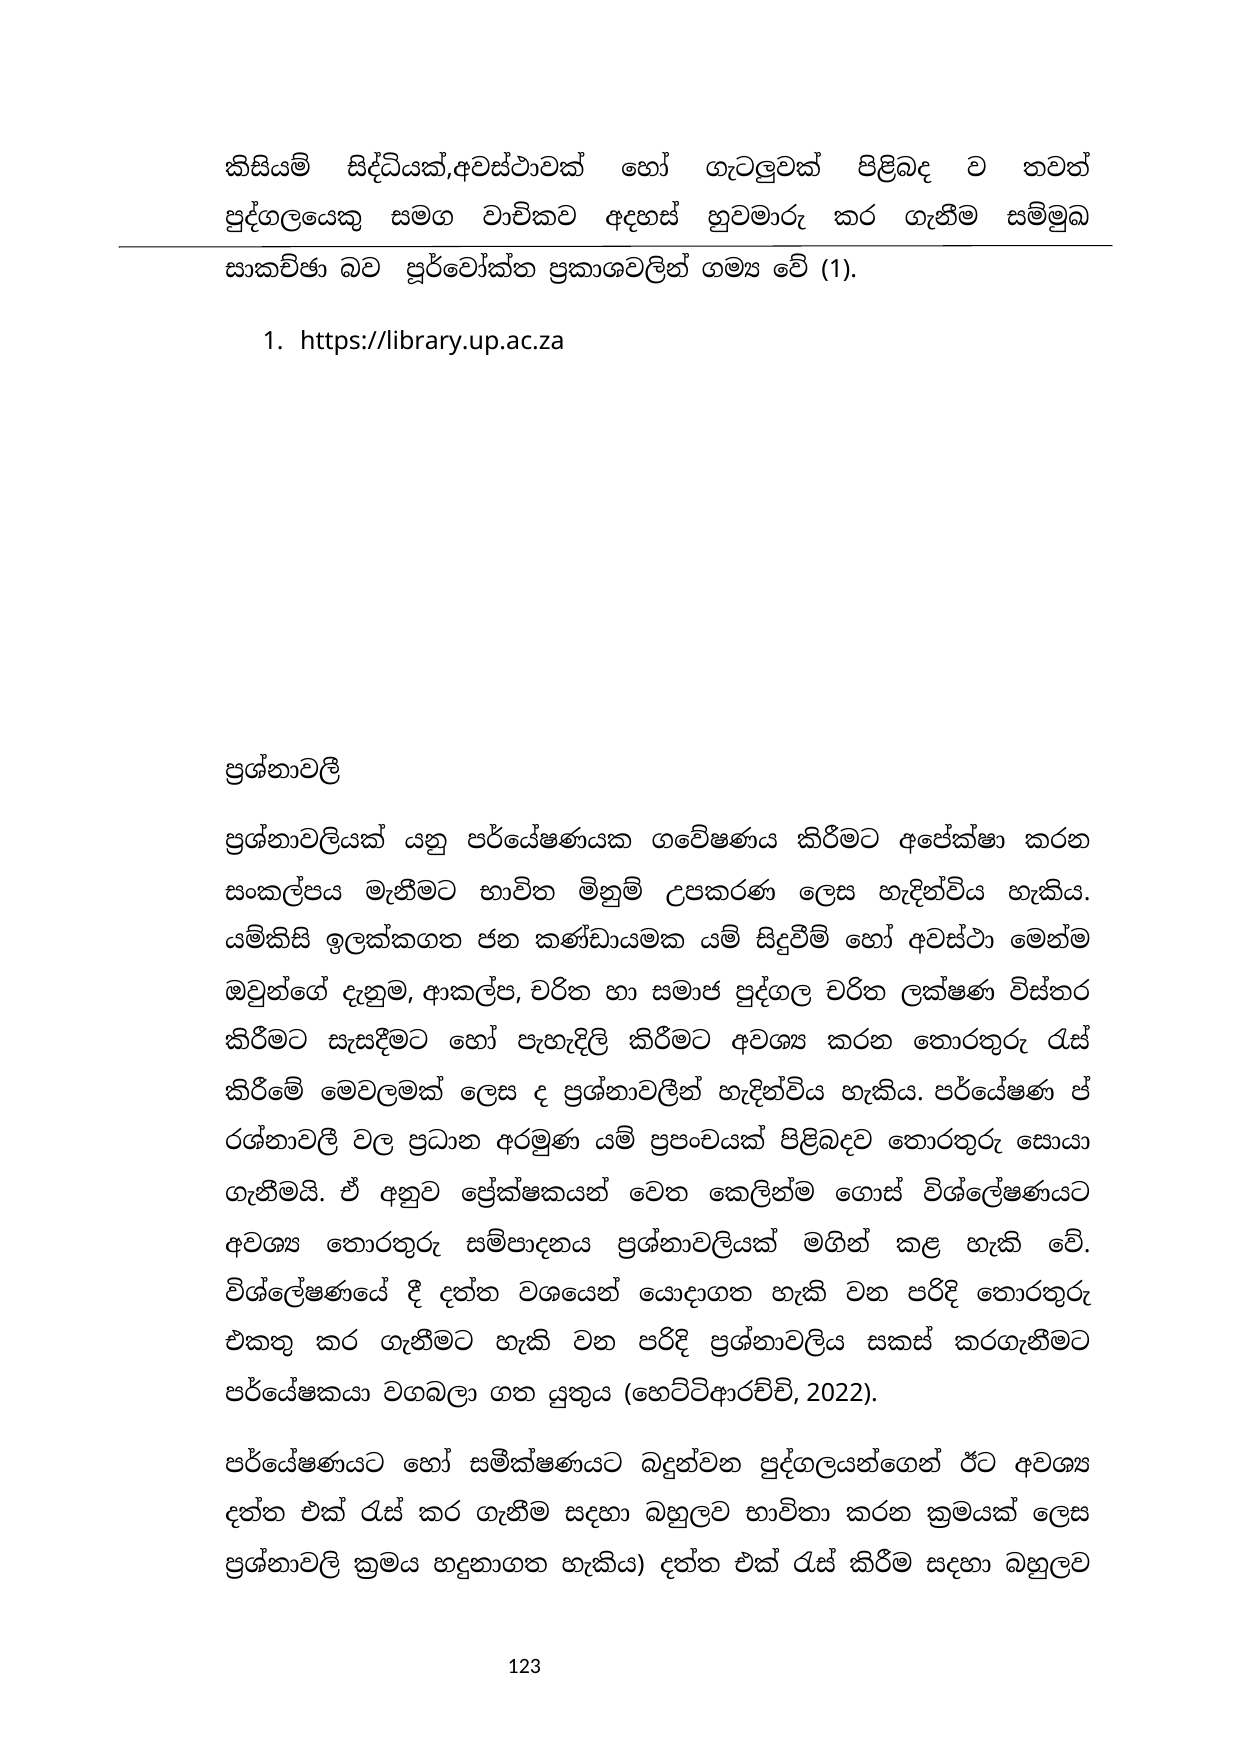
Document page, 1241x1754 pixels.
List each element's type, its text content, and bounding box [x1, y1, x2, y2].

text ප්‍රශ්නාවලියක් යනු පර්යේෂණයක ගවේෂණය කිරීමට අපේක්ෂා කරන සංකල්පය මැනීමට භාවිත මිනුම් උපකරණ ලෙස හැදින්විය හැකිය. යම්කිසි ඉලක්කගත ජන කණ්ඩායමක යම් සිදුවීම් හෝ අවස්ථා මෙන්ම ඔවුන්ගේ දැනුම, ආකල්ප, චරිත හා සමාජ පුද්ගල චරිත ලක්ෂණ විස්තර කිරීමට සැසදීමට හෝ පැහැදිලි කිරීමට අවශ්‍ය කරන තොරතුරු රැස් කිරීමේ මෙවලමක් ලෙස ද ප්‍රශ්නාවලීන් හැදින්විය හැකිය. පර්යේෂණ ප්‍රශ්නාවලී වල ප්‍රධාන අරමුණ යම් ප්‍රපංචයක් පිළිබදව තොරතුරු සොයා ගැනීමයි. ඒ අනුව ප්‍රේක්ෂකයන් වෙත කෙලින්ම ගොස් විශ්ලේෂණයට අවශ්‍ය තොරතුරු සම්පාදනය ප්‍රශ්නාවලියක් මගින් කළ හැකි වේ. විශ්ලේෂණයේ දී දත්ත වශයෙන් යොදාගත හැකි වන පරිදි තොරතුරු එකතු කර ගැනීමට හැකි වන පරිදි ප්‍රශ්නාවලිය සකස් කරගැනීමට පර්යේෂකයා වගබලා ගත යුතුය (හෙට්ටිආරච්චි, 2022). [225, 824, 1090, 1409]
text ප්‍රශ්නාවලී [225, 754, 1090, 787]
text කිසියම් සිද්ධියක්,අවස්ථාවක් හෝ ගැටලුවක් පිළිබද ව තවත් පුද්ගලයෙකු සමග වාචිකව අදහස් හුවමාරු කර ගැනීම සම්මුඛ සාකච්ඡා බව පූර්වෝක්ත ප්‍රකාශවලින් ගම්‍ය වේ (1). [225, 247, 1090, 285]
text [225, 1447, 1090, 1580]
text කිසියම් සිද්ධියක්,අවස්ථාවක් හෝ ගැටලුවක් පිළිබද ව තවත් පුද්ගලයෙකු සමග වාචිකව අදහස් හුවමාරු කර ගැනීම සම්මුඛ සාකච්ඡා බව පූර්වෝක්ත ප්‍රකාශවලින් ගම්‍ය වේ (1). [225, 150, 1090, 246]
list https://library.up.ac.za [262, 323, 1090, 357]
